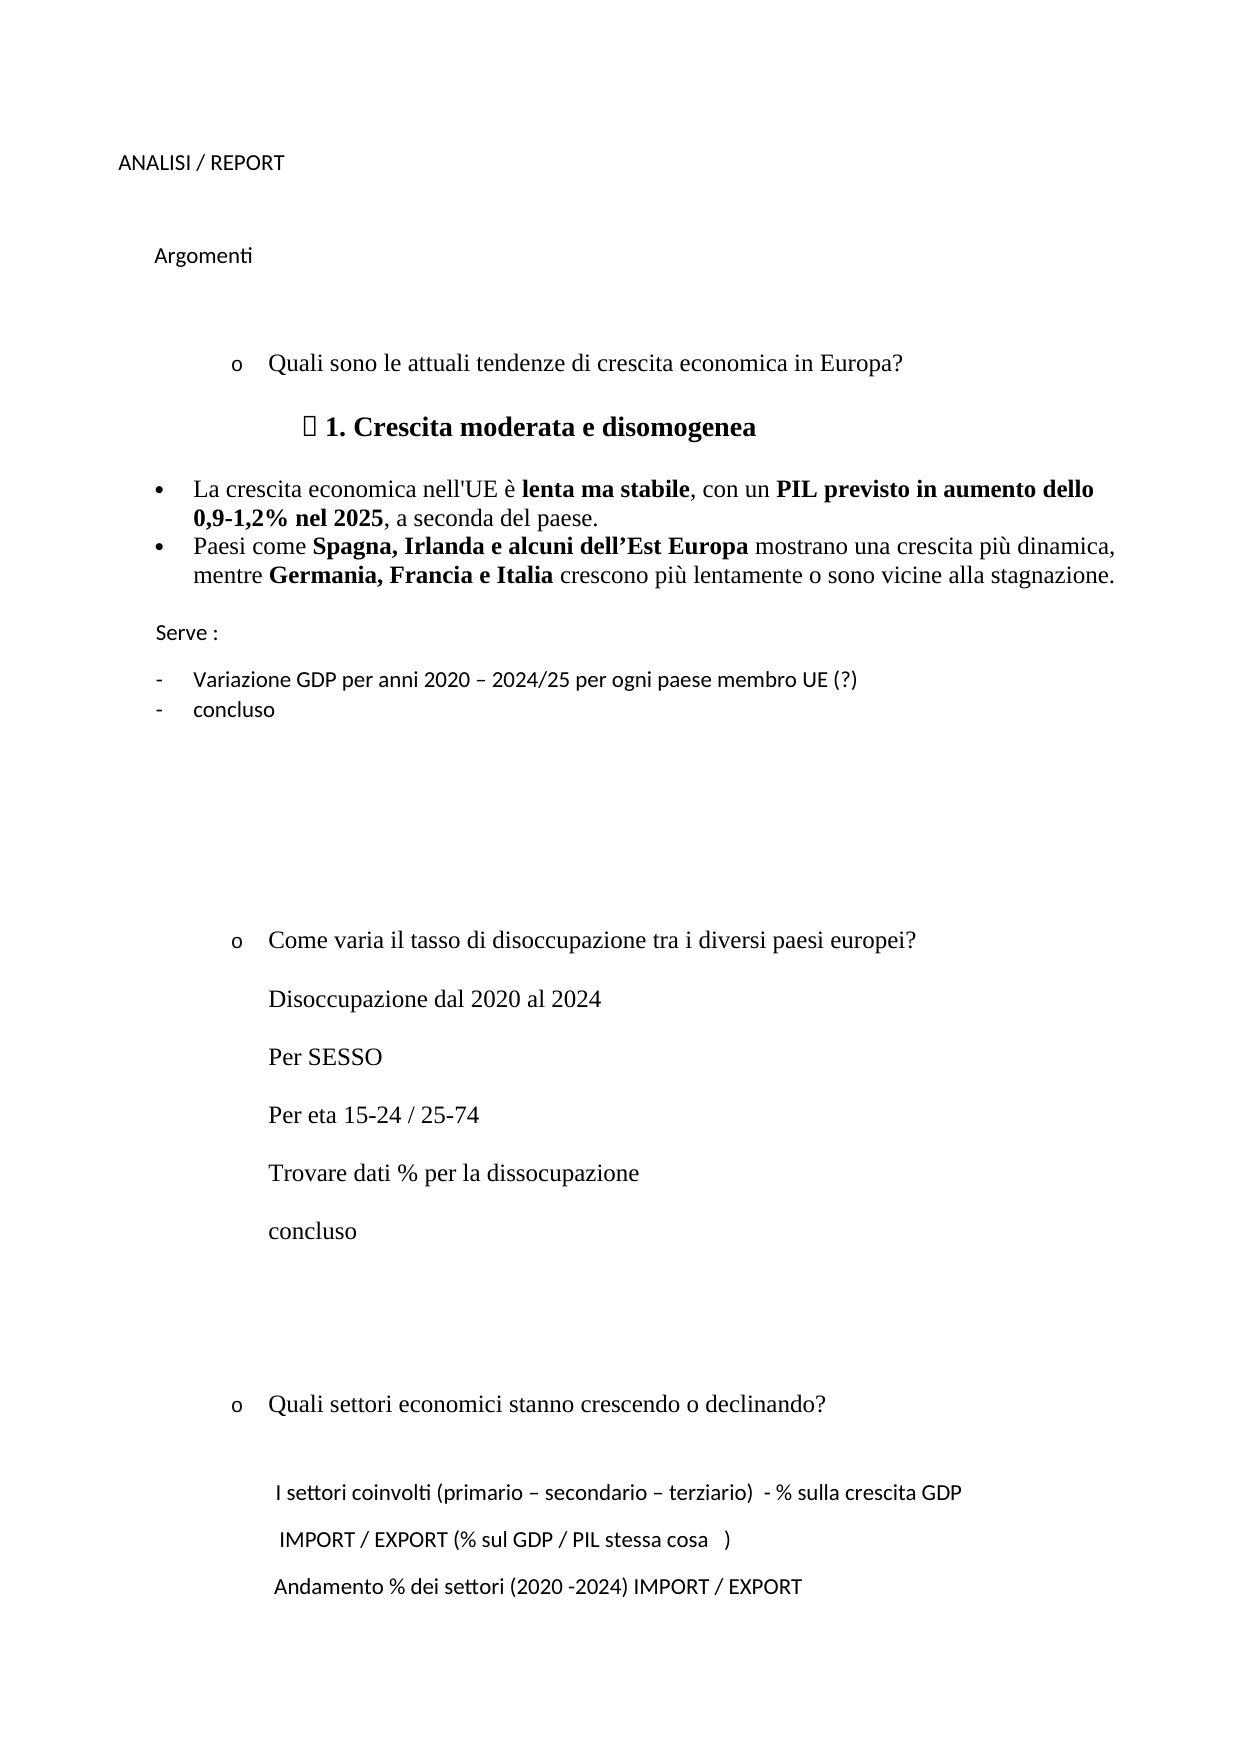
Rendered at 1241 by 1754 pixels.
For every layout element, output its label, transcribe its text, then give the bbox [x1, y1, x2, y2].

list Variazione GDP per anni 2020 – 2024/25 per ogni paese membro UE (?) [156, 665, 1122, 693]
text IMPORT / EXPORT (% sul GDP / PIL stessa cosa ) [156, 1525, 1122, 1553]
text Disoccupazione dal 2020 al 2024 [268, 984, 1122, 1013]
subtitle 🔹 1. Crescita moderata e disomogenea [118, 406, 1122, 445]
text concluso [268, 1216, 1122, 1244]
text Per SESSO [268, 1042, 1122, 1071]
text Trovare dati % per la dissocupazione [268, 1158, 1122, 1187]
text ANALISI / REPORT [118, 148, 1122, 176]
list Quali settori economici stanno crescendo o declinando? [231, 1389, 1122, 1419]
list Quali sono le attuali tendenze di crescita economica in Europa? [231, 348, 1122, 377]
text Andamento % dei settori (2020 -2024) IMPORT / EXPORT [156, 1572, 1122, 1600]
list concluso [156, 695, 1122, 723]
text Argomenti [118, 241, 1122, 269]
list La crescita economica nell'UE è lenta ma stabile, con un PIL previsto in aumento dello 0,9-1,2% nel 2025, a seconda del paese. [156, 474, 1122, 531]
text Per eta 15-24 / 25-74 [268, 1100, 1122, 1129]
list Paesi come Spagna, Irlanda e alcuni dell’Est Europa mostrano una crescita più dinamica, mentre Germania, Francia e Italia crescono più lentamente o sono vicine alla stagnazione. [156, 531, 1122, 589]
list I settori coinvolti (primario – secondario – terziario) - % sulla crescita GDP [193, 1478, 1122, 1506]
text Serve : [156, 618, 1122, 646]
list Come varia il tasso di disoccupazione tra i diversi paesi europei? [231, 925, 1122, 955]
